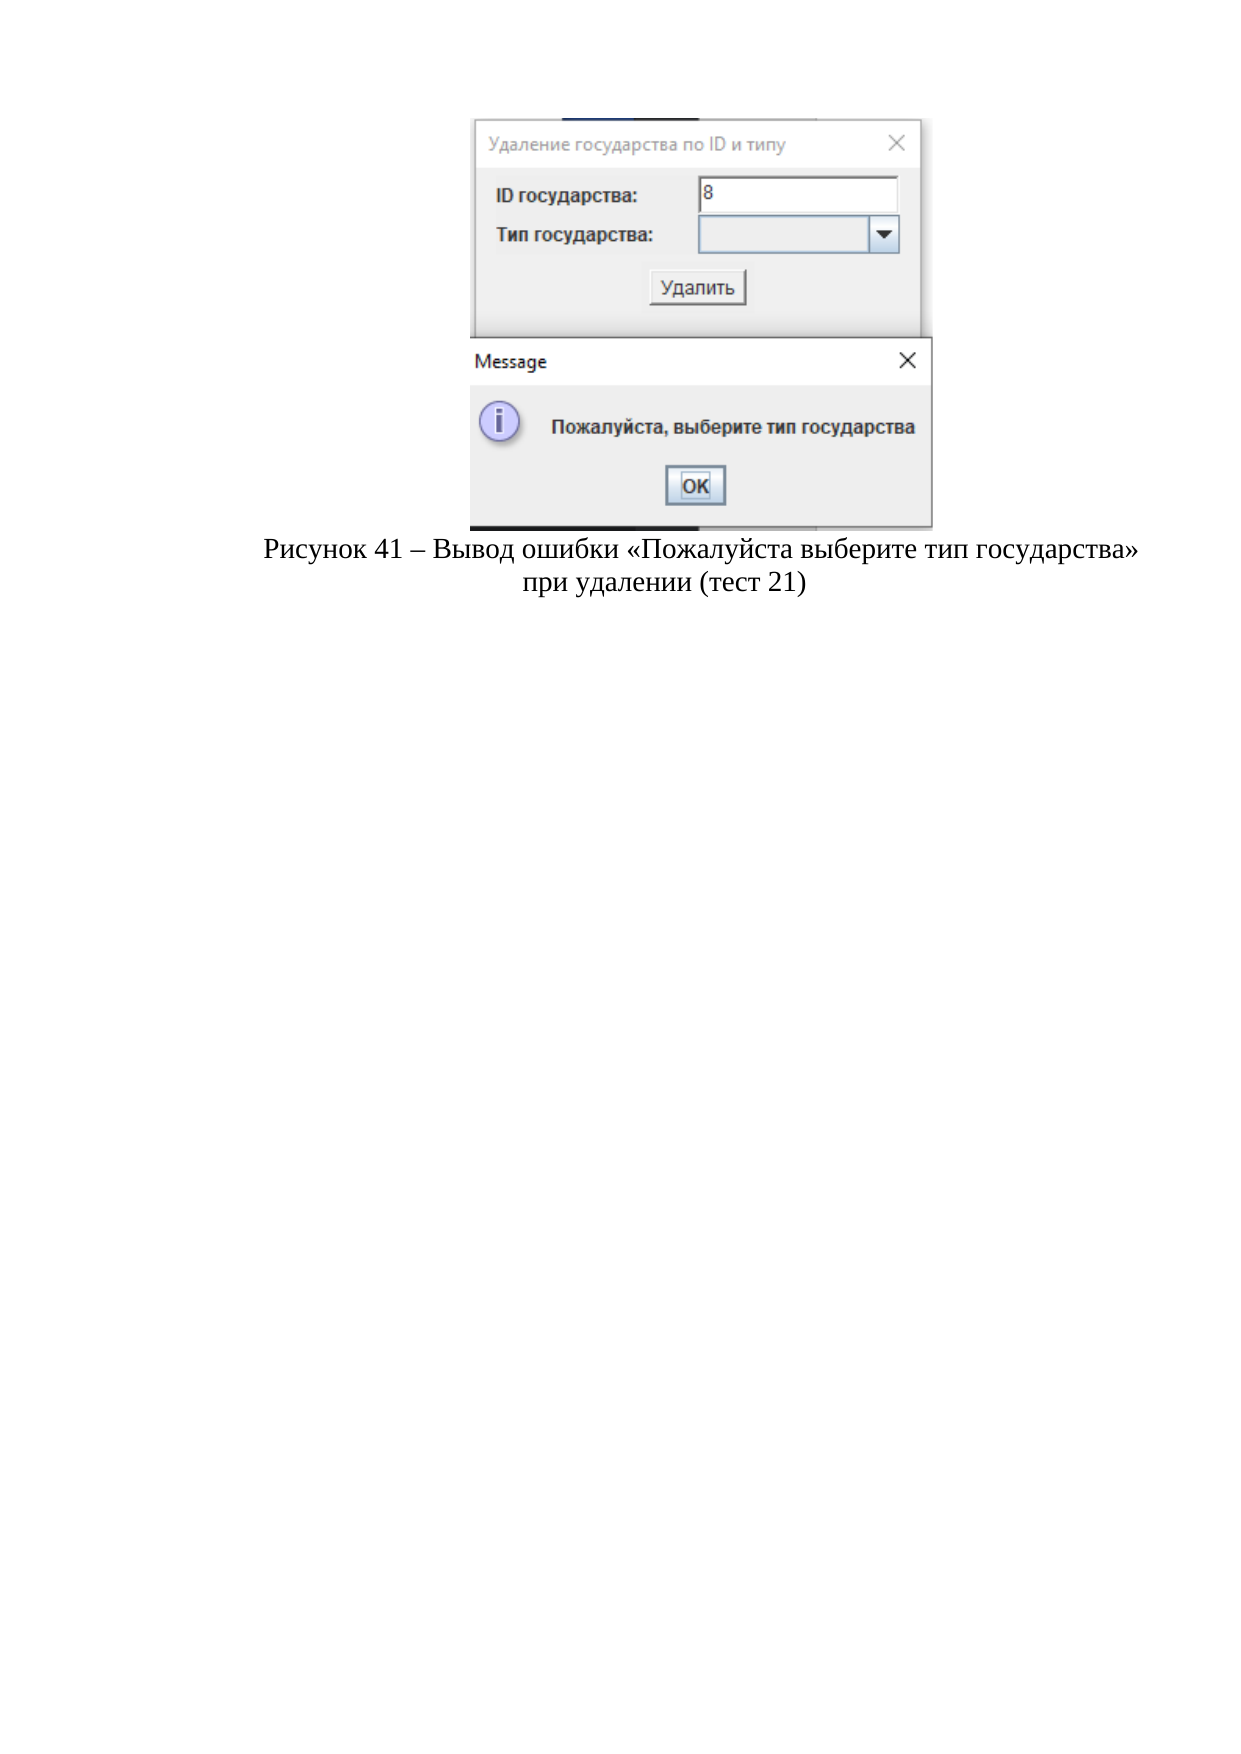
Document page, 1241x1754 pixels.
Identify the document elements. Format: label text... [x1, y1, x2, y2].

picture [470, 118, 933, 531]
text Рисунок 41 – Вывод ошибки «Пожалуйста выберите тип государства» при удалении (тест 21) [177, 531, 1152, 598]
